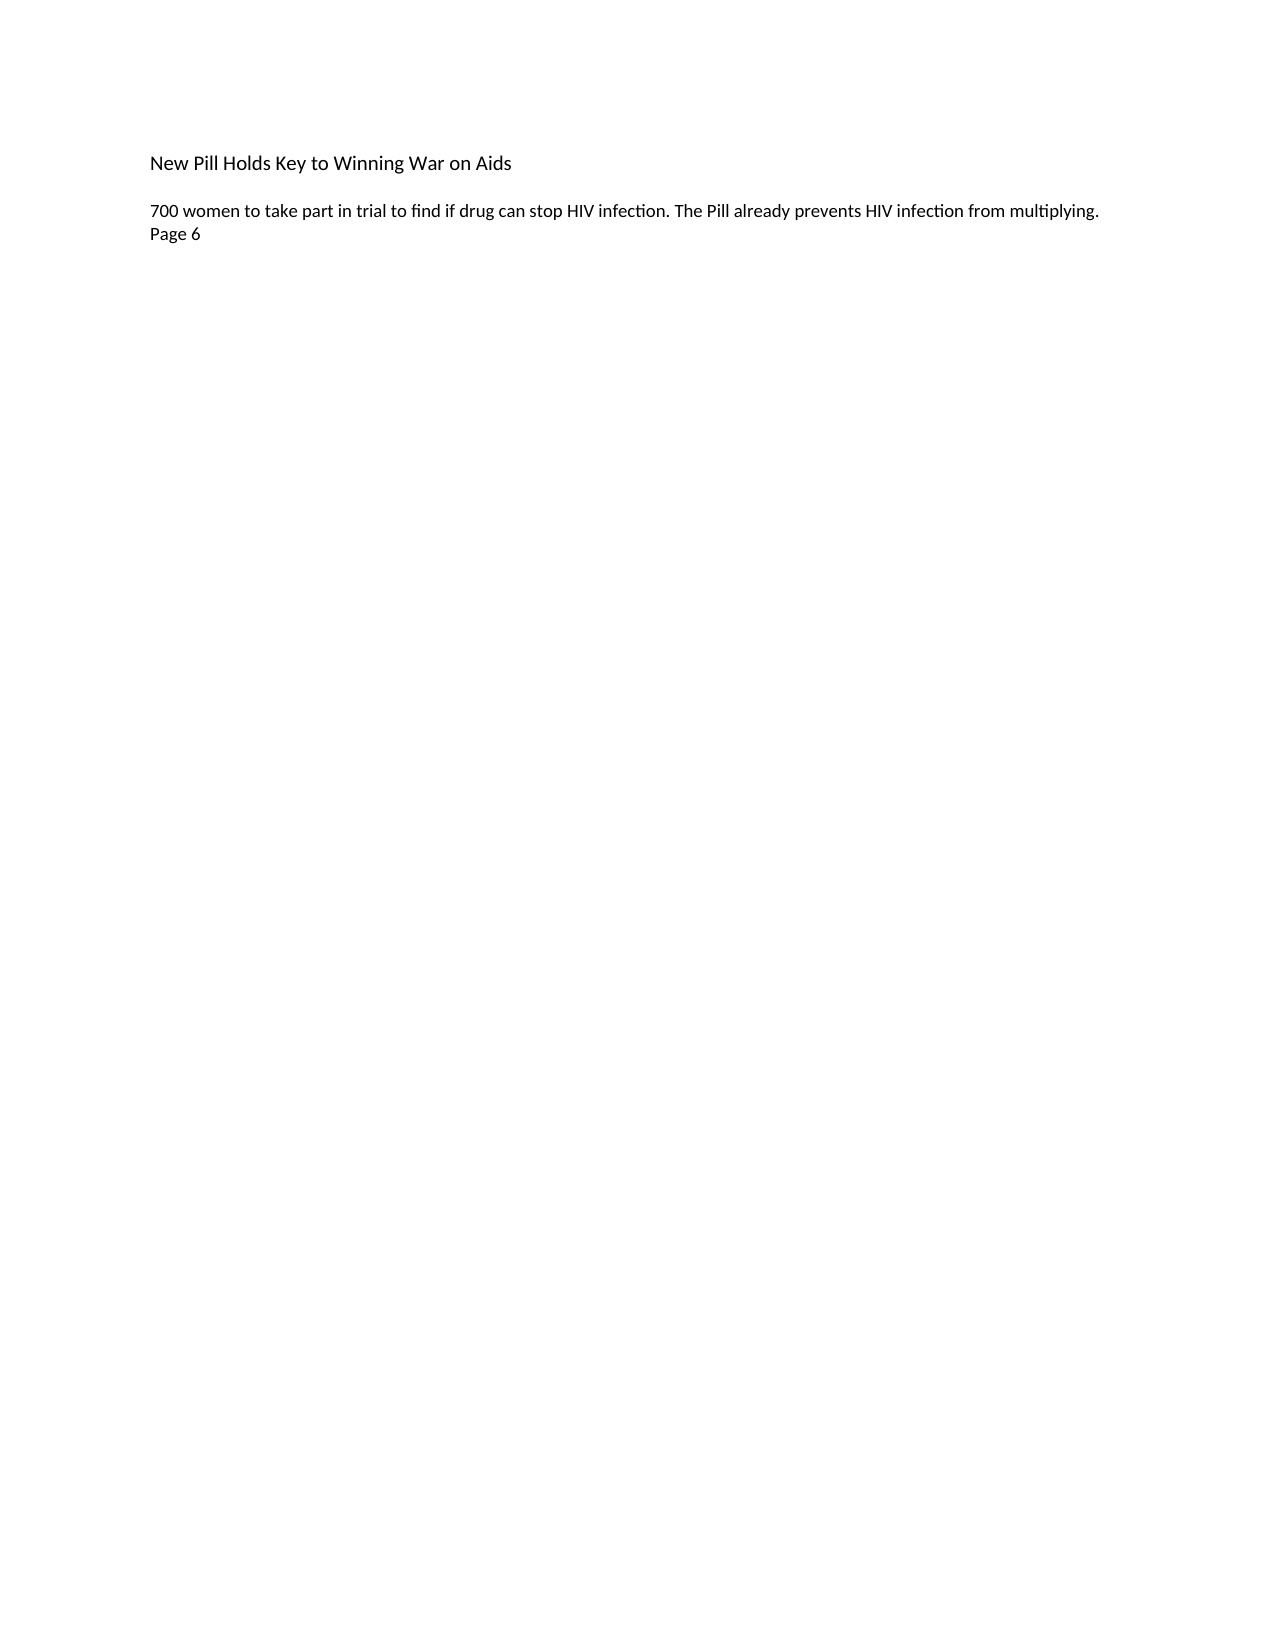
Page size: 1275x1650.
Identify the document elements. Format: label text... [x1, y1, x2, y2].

text 700 women to take part in trial to find if drug can stop HIV infection. The Pill already prevents HIV infection from multiplying. Page 6 [150, 199, 1125, 245]
text New Pill Holds Key to Winning War on Aids [150, 150, 1125, 175]
